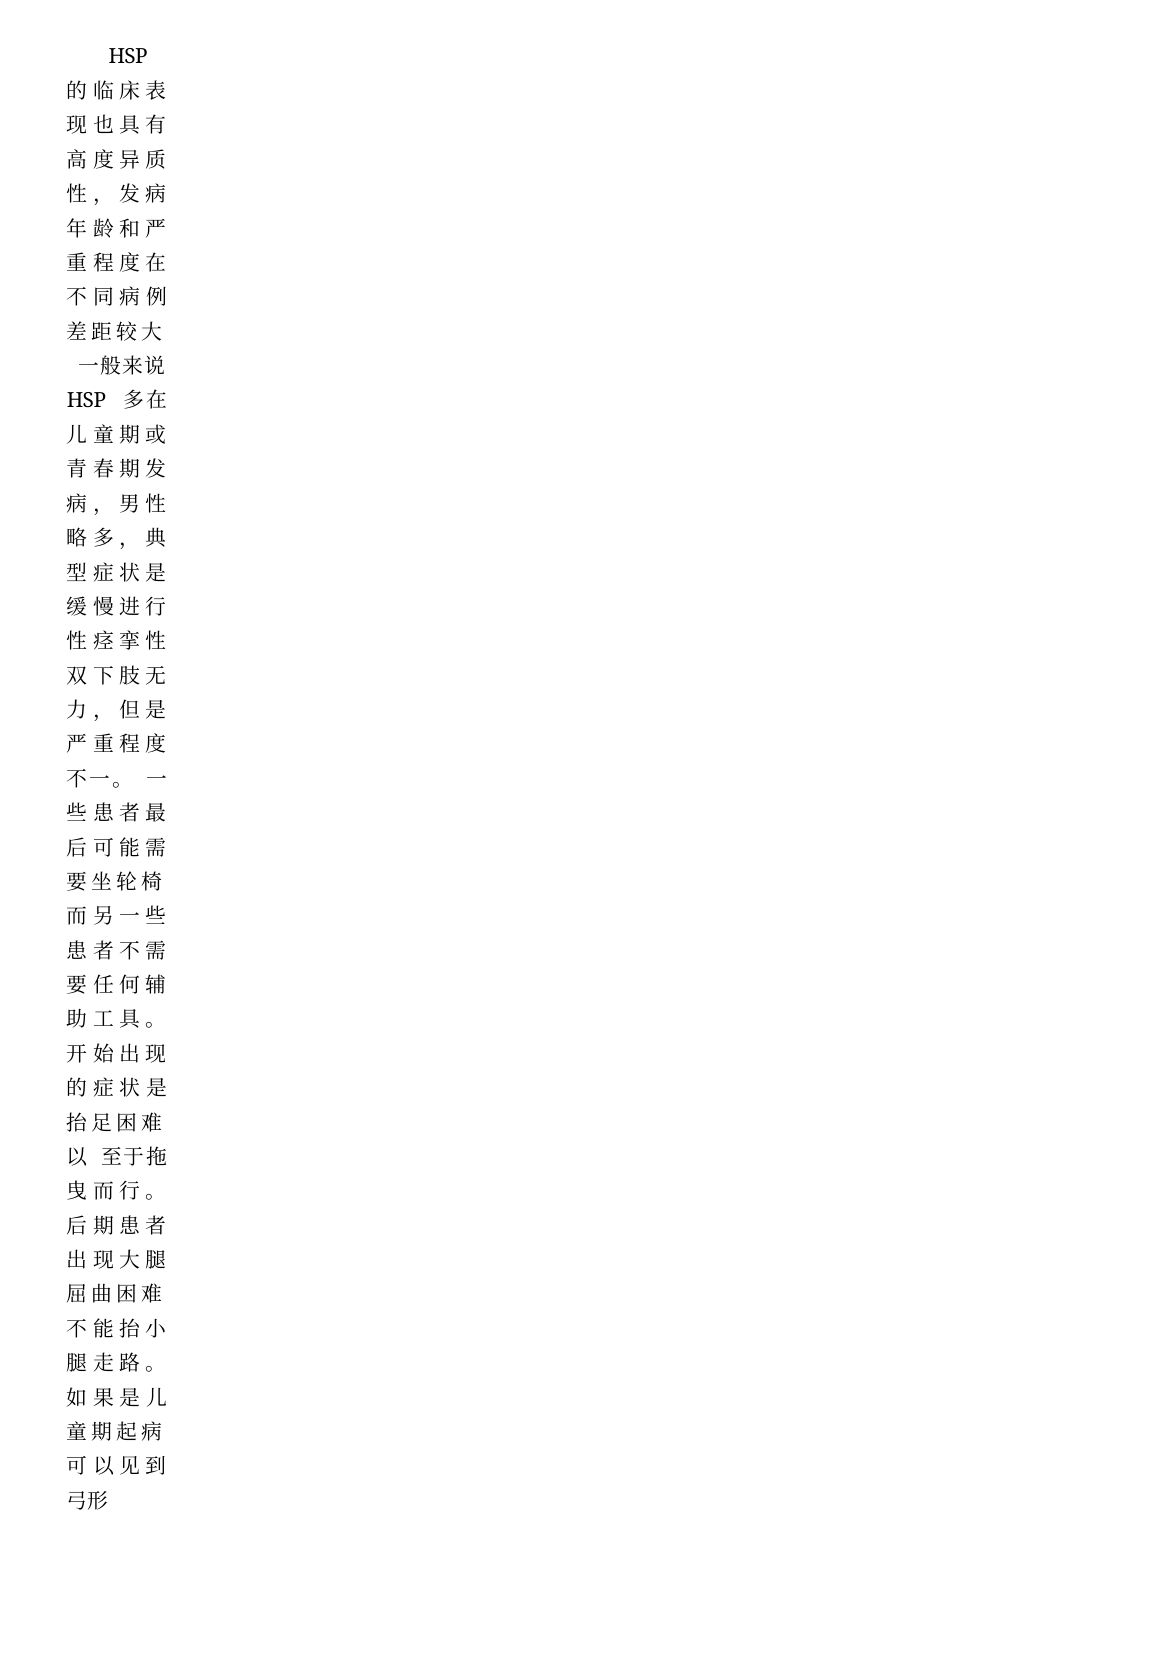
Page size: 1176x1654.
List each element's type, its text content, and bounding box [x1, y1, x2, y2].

text HSP 的临床表现也具有高度异质性，发病年龄和严重程度在不同病例差距较大。 一般来说，HSP 多在儿童期或青春期发病，男性略多，典型症状是缓慢进行性痉挛性双下肢无力，但是严重程度不一。 一些患者最后可能需要坐轮椅，而另一些患者不需要任何辅助工具。开始出现的症状是抬足困难，以 至于拖曳而行。后期患者出现大腿屈曲困难，不能抬小腿走路。如果是儿童期起病，可以见到弓形 [67, 42, 167, 1514]
